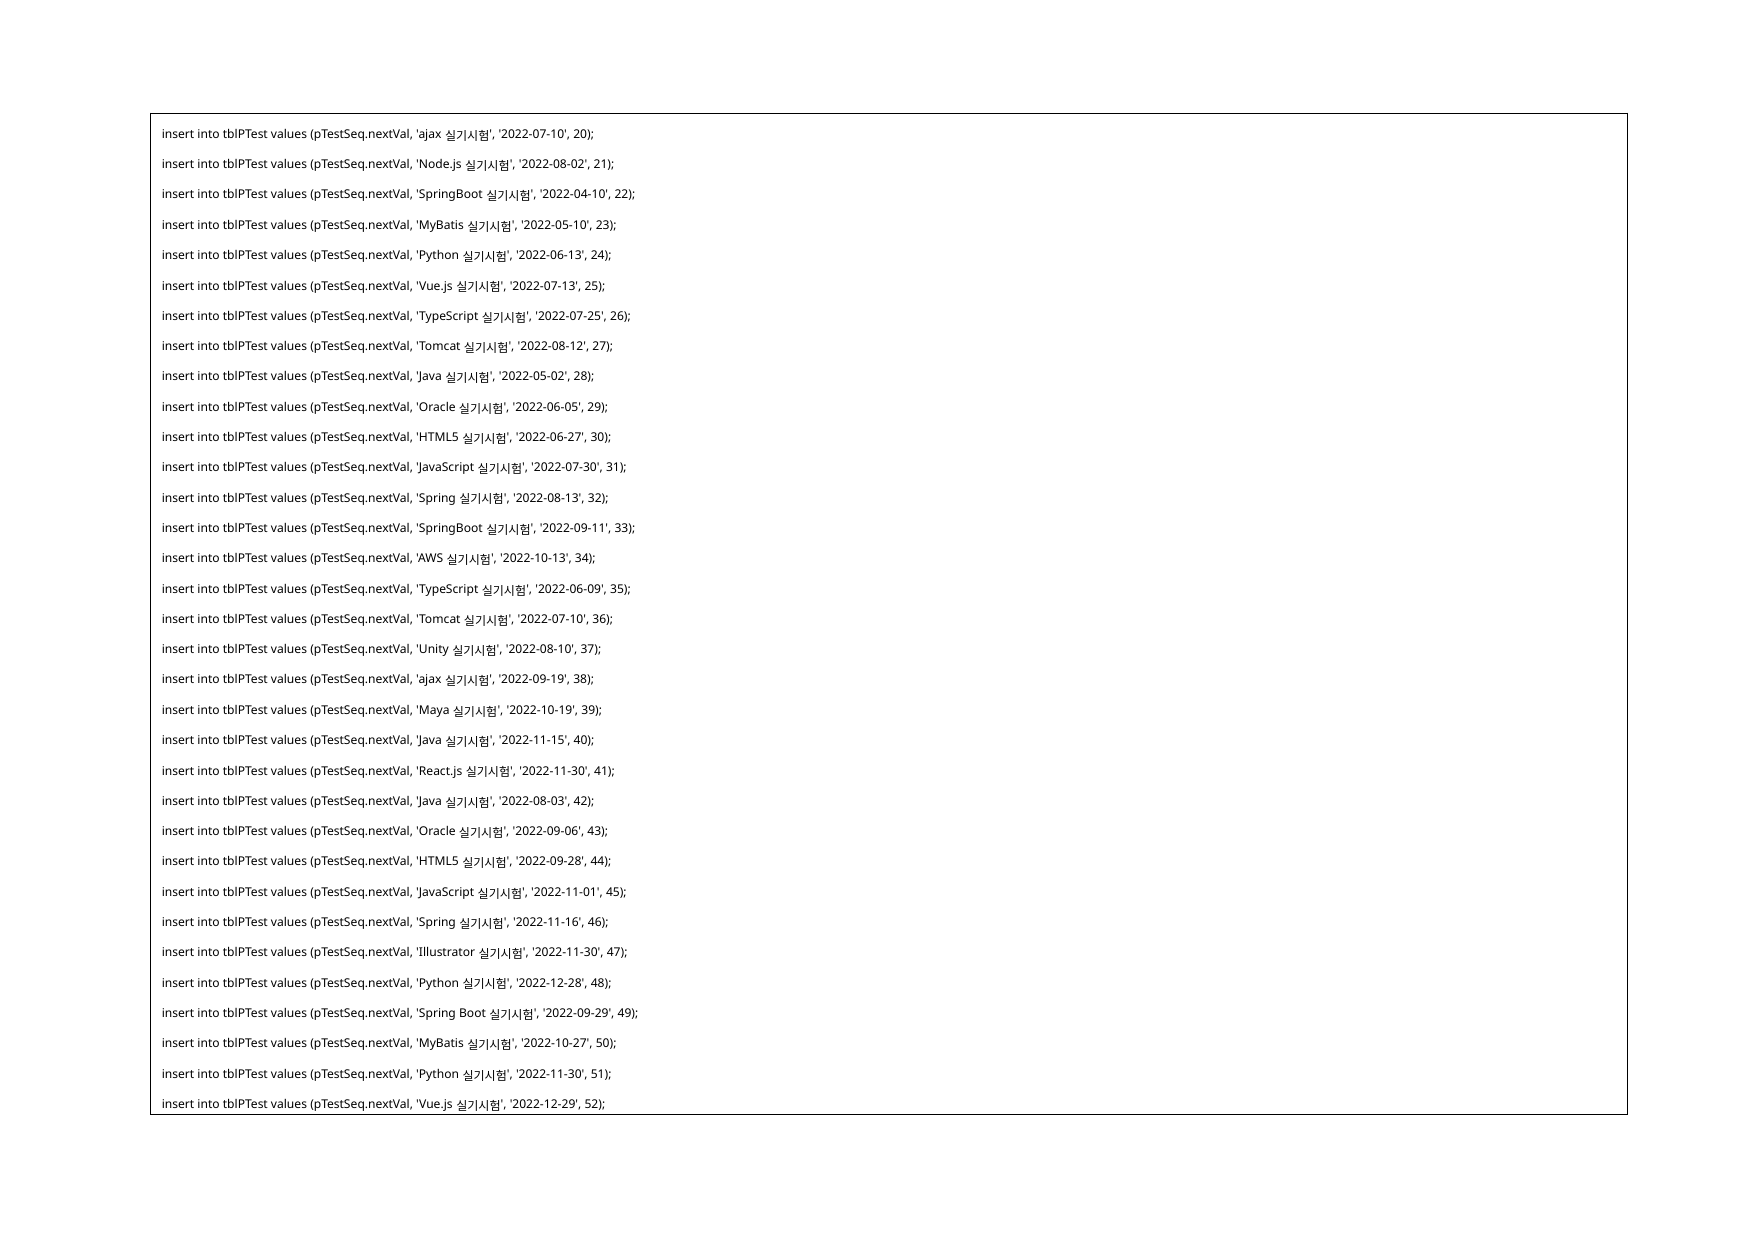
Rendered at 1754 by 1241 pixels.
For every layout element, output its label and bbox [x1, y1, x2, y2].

table_cell [151, 114, 1627, 1114]
